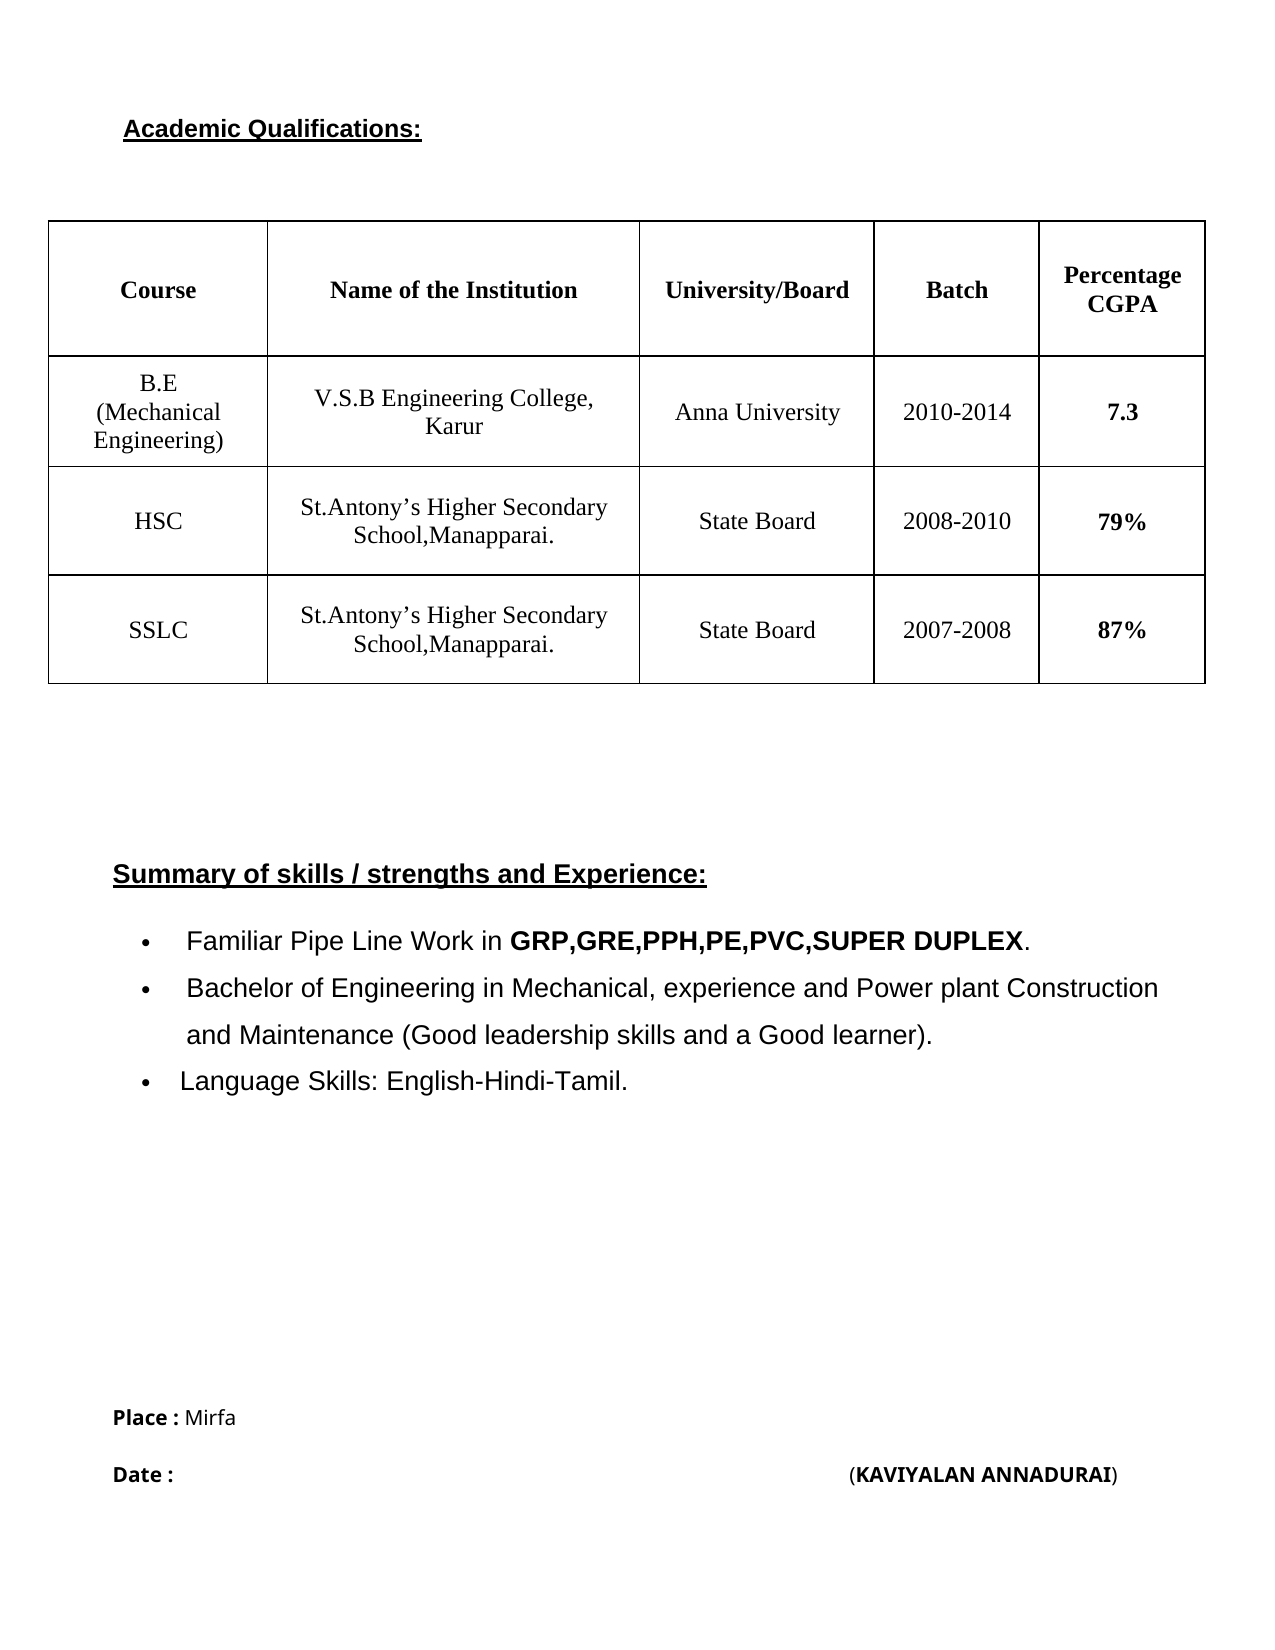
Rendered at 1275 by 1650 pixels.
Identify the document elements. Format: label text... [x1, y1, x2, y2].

text Academic Qualifications: [123, 114, 1217, 143]
table_cell State Board [640, 576, 873, 683]
table_cell 79% [1040, 467, 1204, 574]
list Familiar Pipe Line Work in GRP,GRE,PPH,PE,PVC,SUPER DUPLEX. [142, 925, 1217, 956]
table_cell St.Antony’s Higher Secondary School,Manapparai. [268, 467, 639, 574]
table_cell SSLC [49, 576, 267, 683]
table_cell 87% [1040, 576, 1204, 683]
list Language Skills: English-Hindi-Tamil. [142, 1066, 1217, 1097]
text Date : (KAVIYALAN ANNADURAI) [112, 1460, 1217, 1488]
table_cell 2010-2014 [875, 357, 1038, 466]
table_header Batch [875, 222, 1038, 355]
table_cell Anna University [640, 357, 873, 466]
table_cell St.Antony’s Higher Secondary School,Manapparai. [268, 576, 639, 683]
table_cell State Board [640, 467, 873, 574]
table_cell 7.3 [1040, 357, 1204, 466]
table_header Percentage CGPA [1040, 222, 1204, 355]
text Summary of skills / strengths and Experience: [112, 858, 1217, 889]
text Place : Mirfa [112, 1403, 1217, 1432]
table_cell HSC [49, 467, 267, 574]
table_cell 2007-2008 [875, 576, 1038, 683]
table_cell B.E (Mechanical Engineering) [49, 357, 267, 466]
table_header Name of the Institution [268, 222, 639, 355]
table_cell 2008-2010 [875, 467, 1038, 574]
table_header Course [49, 222, 267, 355]
subtitle Bachelor of Engineering in Mechanical, experience and Power plant Construction and Maintenance (Good leadership skills and a Good learner). [142, 972, 1181, 1050]
table_cell V.S.B Engineering College, Karur [268, 357, 639, 466]
table_header University/Board [640, 222, 873, 355]
